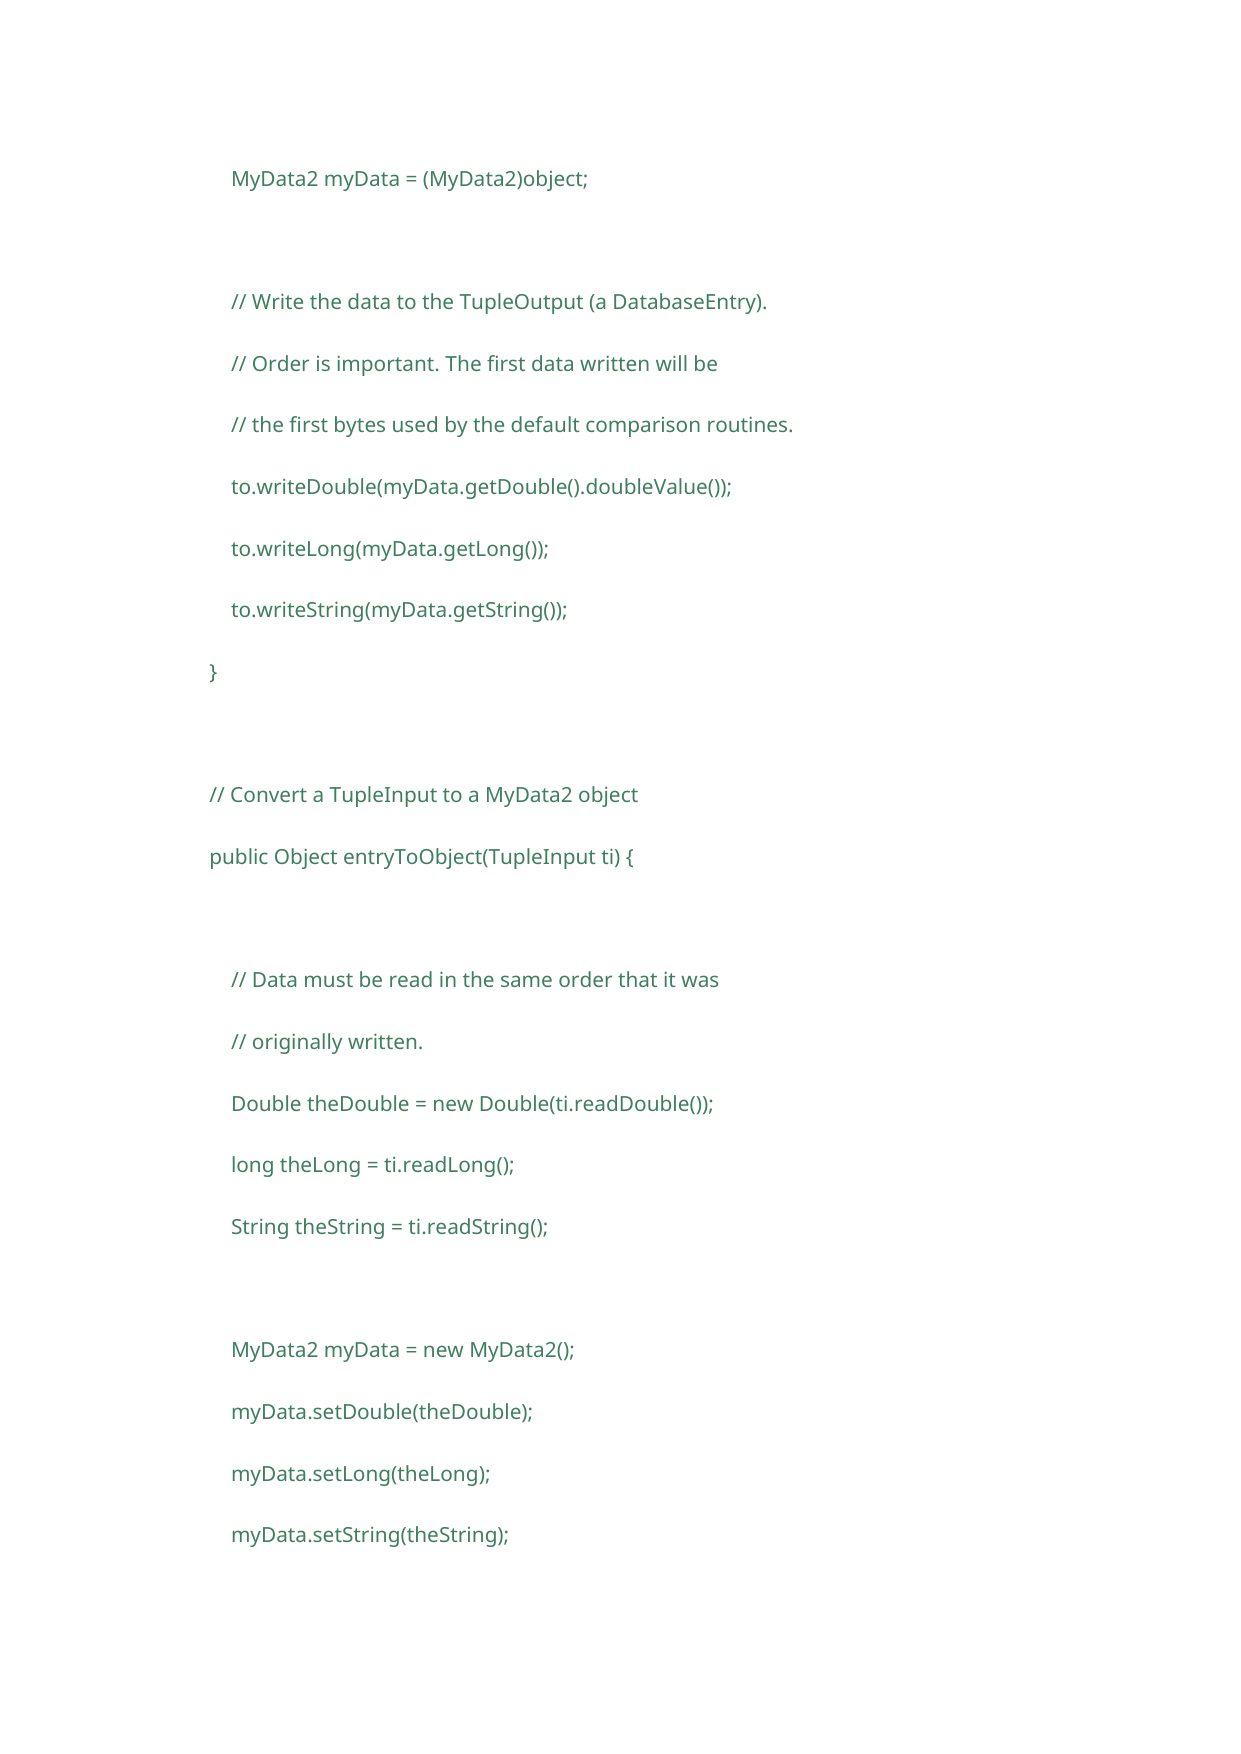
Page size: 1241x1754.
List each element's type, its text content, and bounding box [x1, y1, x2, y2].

text MyData2 myData = (MyData2)object; [187, 162, 1053, 194]
text // Data must be read in the same order that it was [187, 964, 1053, 996]
text long theLong = ti.readLong(); [187, 1149, 1053, 1181]
text // Order is important. The first data written will be [187, 347, 1053, 379]
text to.writeDouble(myData.getDouble().doubleValue()); [187, 470, 1053, 503]
text // Convert a TupleInput to a MyData2 object [187, 779, 1053, 811]
text public Object entryToObject(TupleInput ti) { [187, 840, 1053, 873]
text Double theDouble = new Double(ti.readDouble()); [187, 1087, 1053, 1119]
text MyData2 myData = new MyData2(); [187, 1334, 1053, 1366]
text // Write the data to the TupleOutput (a DatabaseEntry). [187, 285, 1053, 318]
text String theString = ti.readString(); [187, 1210, 1053, 1243]
text } [187, 655, 1053, 688]
text // originally written. [187, 1025, 1053, 1058]
text myData.setLong(theLong); [187, 1457, 1053, 1489]
text // the first bytes used by the default comparison routines. [187, 409, 1053, 441]
text to.writeLong(myData.getLong()); [187, 532, 1053, 564]
text to.writeString(myData.getString()); [187, 594, 1053, 626]
text myData.setDouble(theDouble); [187, 1395, 1053, 1428]
text myData.setString(theString); [187, 1519, 1053, 1551]
